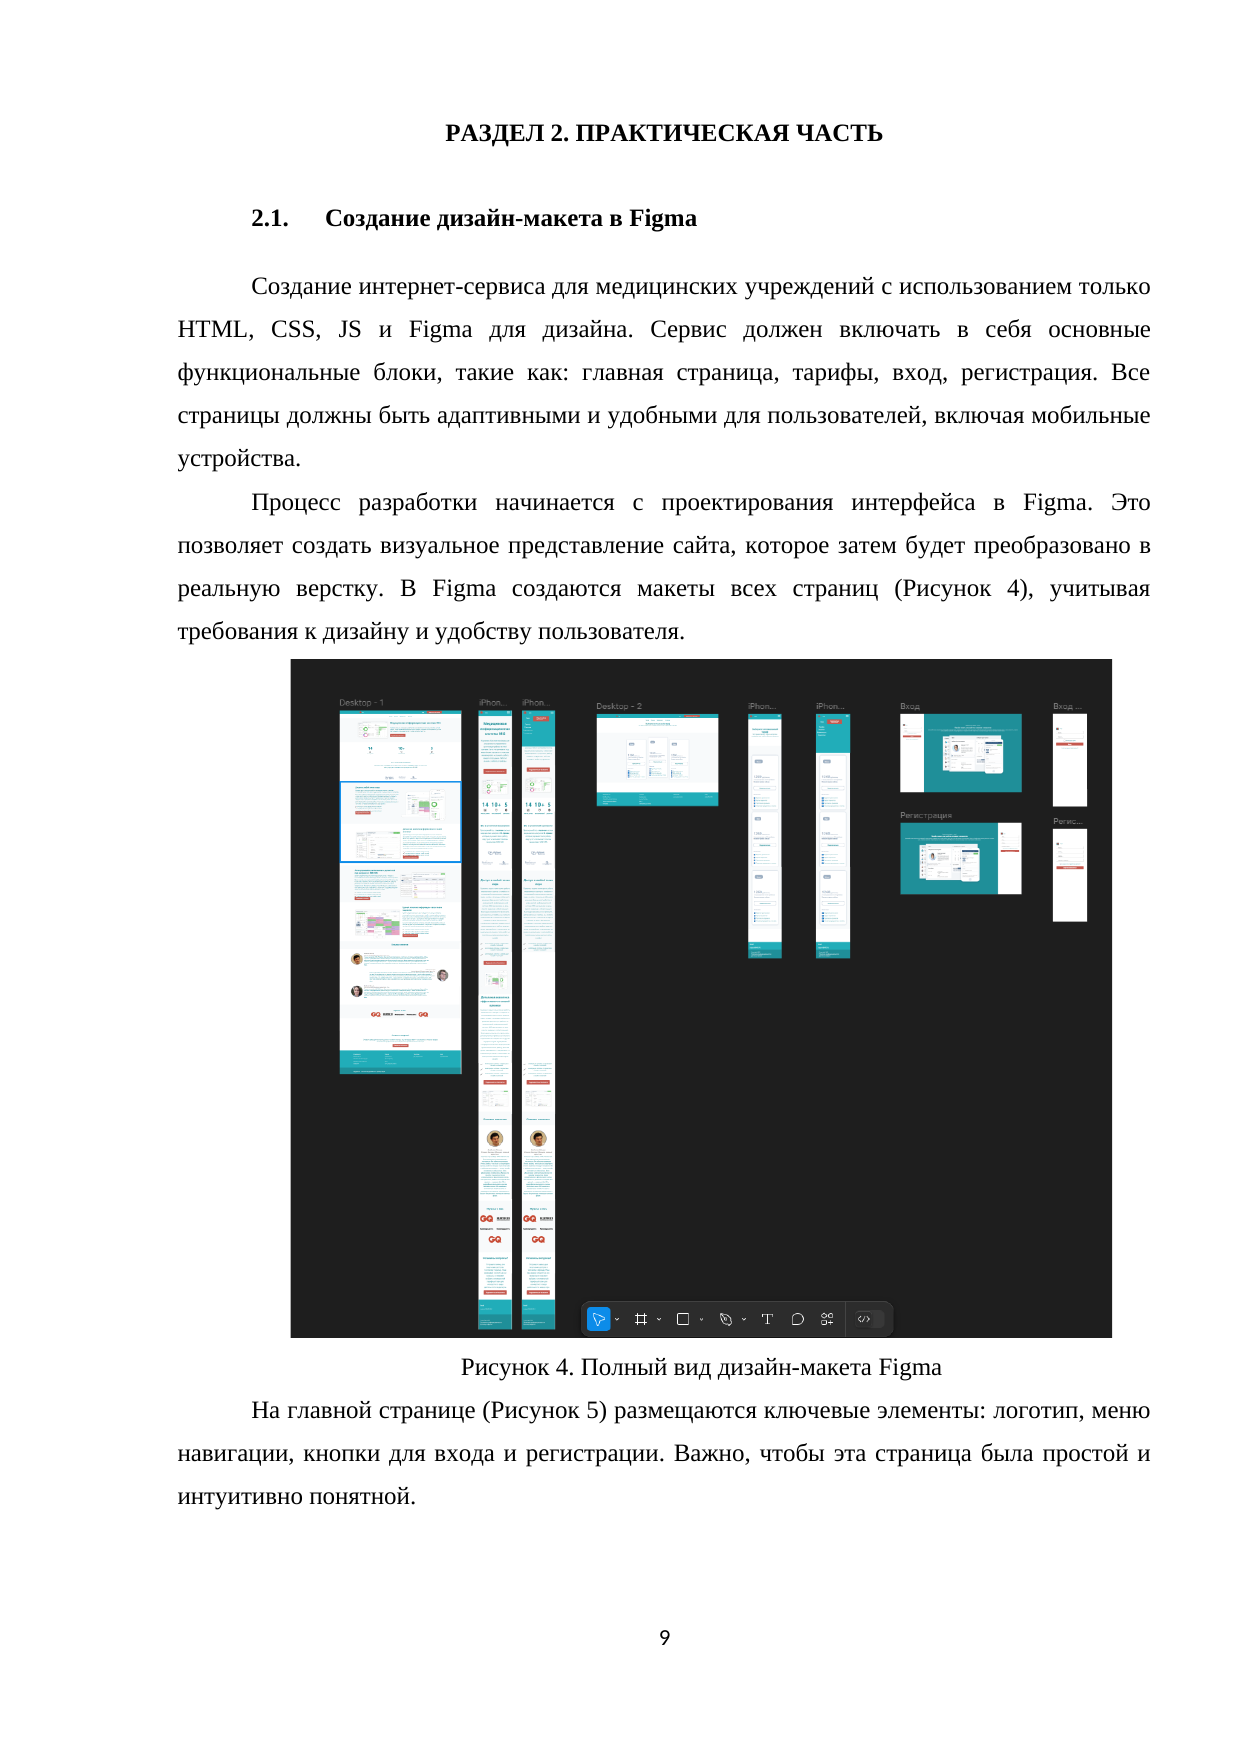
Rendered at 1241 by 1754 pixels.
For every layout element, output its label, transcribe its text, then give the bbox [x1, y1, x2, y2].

picture [290, 659, 1113, 1338]
text На главной странице (Рисунок 5) размещаются ключевые элементы: логотип, меню навигации, кнопки для входа и регистрации. Важно, чтобы эта страница была простой и интуитивно понятной. [177, 1395, 1152, 1510]
text Создание интернет-сервиса для медицинских учреждений с использованием только HTML, CSS, JS и Figma для дизайна. Сервис должен включать в себя основные функциональные блоки, такие как: главная страница, тарифы, вход, регистрация. Все страницы должны быть адаптивными и удобными для пользователей, включая мобильные устройства. [177, 271, 1152, 472]
text Рисунок 4. Полный вид дизайн-макета Figma [177, 1352, 1152, 1380]
text Процесс разработки начинается с проектирования интерфейса в Figma. Это позволяет создать визуальное представление сайта, которое затем будет преобразовано в реальную верстку. В Figma создаются макеты всех страниц (Рисунок 4), учитывая требования к дизайну и удобству пользователя. [177, 487, 1152, 645]
subtitle Создание дизайн-макета в Figma [177, 203, 1152, 232]
subtitle РАЗДЕЛ 2. ПРАКТИЧЕСКАЯ ЧАСТЬ [177, 118, 1152, 147]
